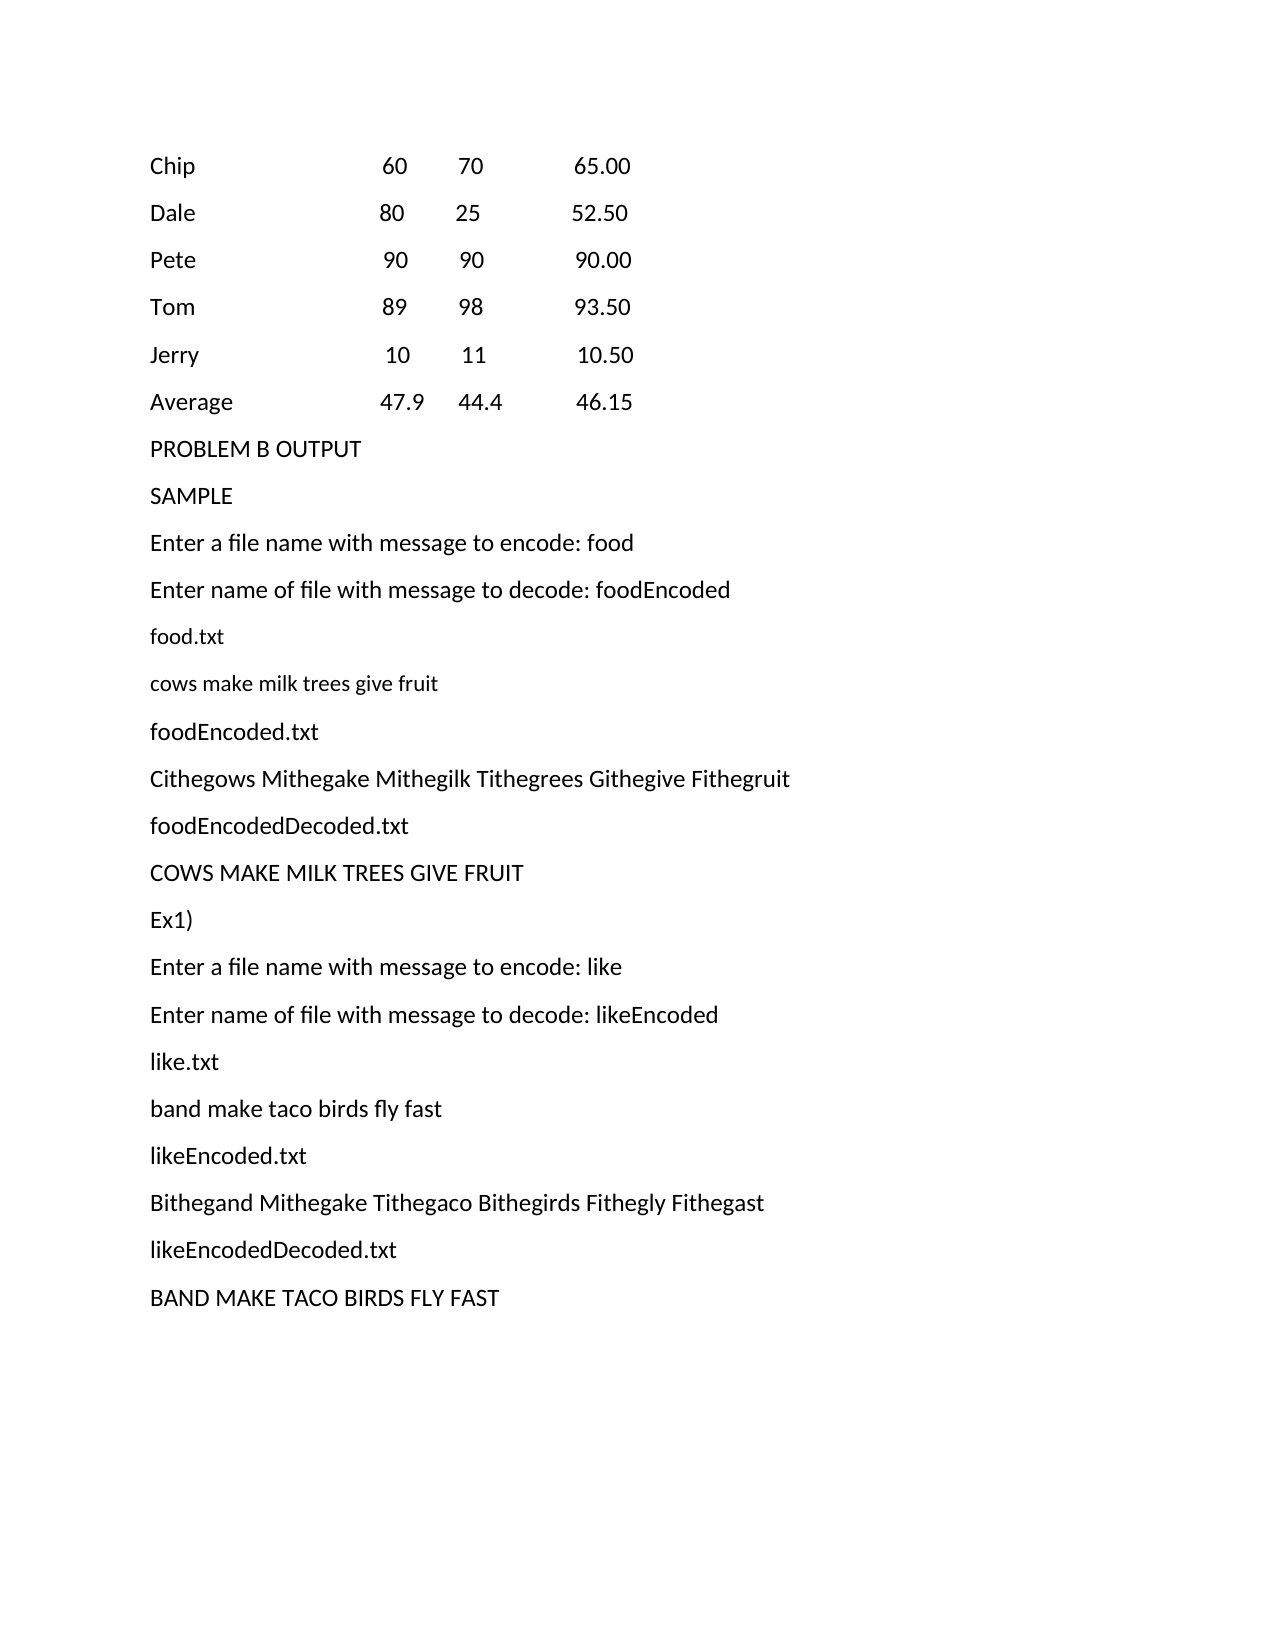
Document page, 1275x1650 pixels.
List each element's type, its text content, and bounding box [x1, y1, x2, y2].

text Jerry 10 11 10.50 [150, 339, 1125, 369]
text foodEncoded.txt [150, 716, 1125, 746]
text Enter name of file with message to decode: foodEncoded [150, 575, 1125, 605]
text Tom 89 98 93.50 [150, 292, 1125, 322]
text Cithegows Mithegake Mithegilk Tithegrees Githegive Fithegruit [150, 763, 1125, 793]
text likeEncodedDecoded.txt [150, 1235, 1125, 1265]
text like.txt [150, 1046, 1125, 1076]
text Enter a file name with message to encode: like [150, 952, 1125, 982]
text Enter a file name with message to encode: food [150, 527, 1125, 558]
text Bithegand Mithegake Tithegaco Bithegirds Fithegly Fithegast [150, 1187, 1125, 1218]
text band make taco birds fly fast [150, 1093, 1125, 1124]
text likeEncoded.txt [150, 1140, 1125, 1171]
text Dale 80 25 52.50 [150, 197, 1125, 228]
text PROBLEM B OUTPUT [150, 433, 1125, 464]
text cows make milk trees give fruit [150, 669, 1125, 697]
text Pete 90 90 90.00 [150, 244, 1125, 275]
text Average 47.9 44.4 46.15 [150, 386, 1125, 416]
text SAMPLE [150, 480, 1125, 511]
text BAND MAKE TACO BIRDS FLY FAST [150, 1282, 1125, 1312]
text Ex1) [150, 904, 1125, 935]
text food.txt [150, 622, 1125, 650]
text foodEncodedDecoded.txt [150, 810, 1125, 841]
text Enter name of file with message to decode: likeEncoded [150, 999, 1125, 1029]
text Chip 60 70 65.00 [150, 150, 1125, 181]
text COWS MAKE MILK TREES GIVE FRUIT [150, 857, 1125, 888]
